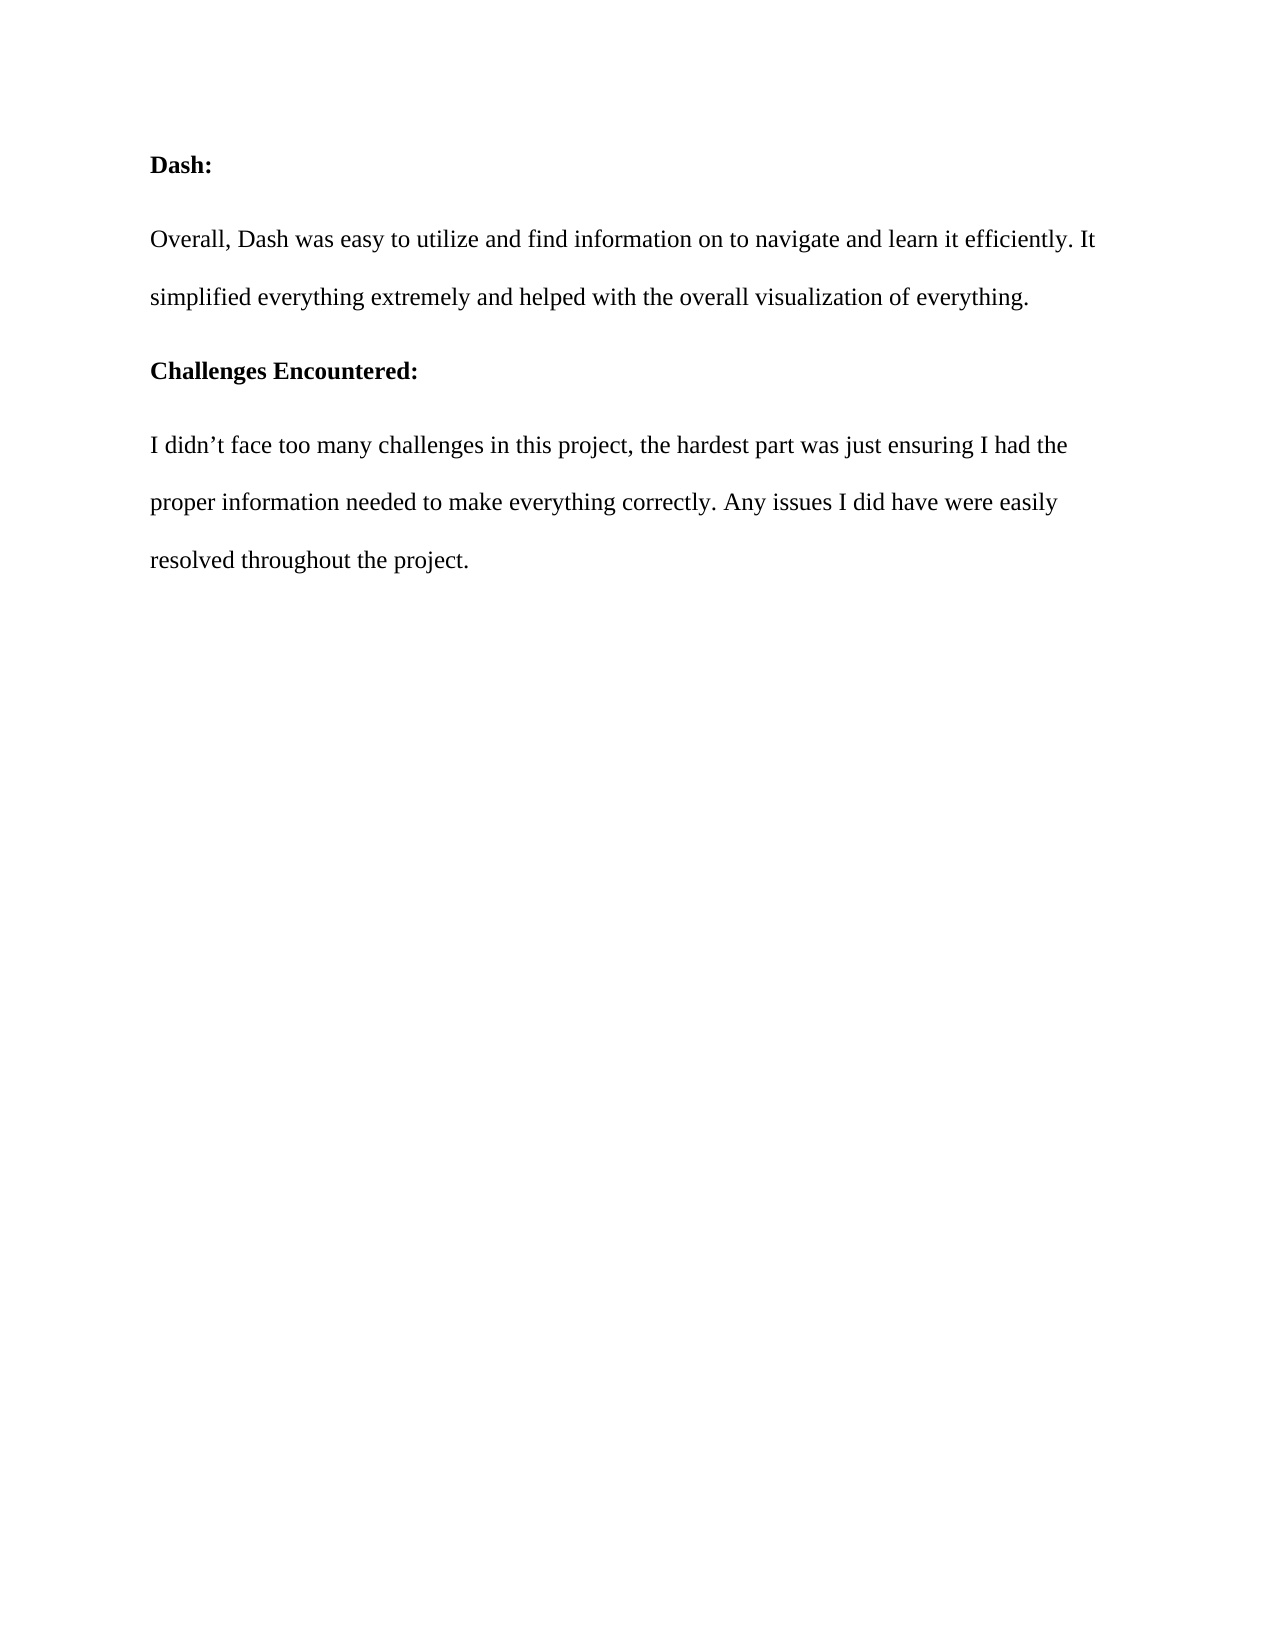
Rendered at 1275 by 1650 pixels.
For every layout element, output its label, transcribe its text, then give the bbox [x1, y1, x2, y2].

text Dash: [150, 150, 1125, 179]
text Challenges Encountered: [150, 356, 1125, 384]
text Overall, Dash was easy to utilize and find information on to navigate and learn it efficiently. It simplified everything extremely and helped with the overall visualization of everything. [150, 224, 1125, 310]
text I didn’t face too many challenges in this project, the hardest part was just ensuring I had the proper information needed to make everything correctly. Any issues I did have were easily resolved throughout the project. [150, 430, 1125, 574]
